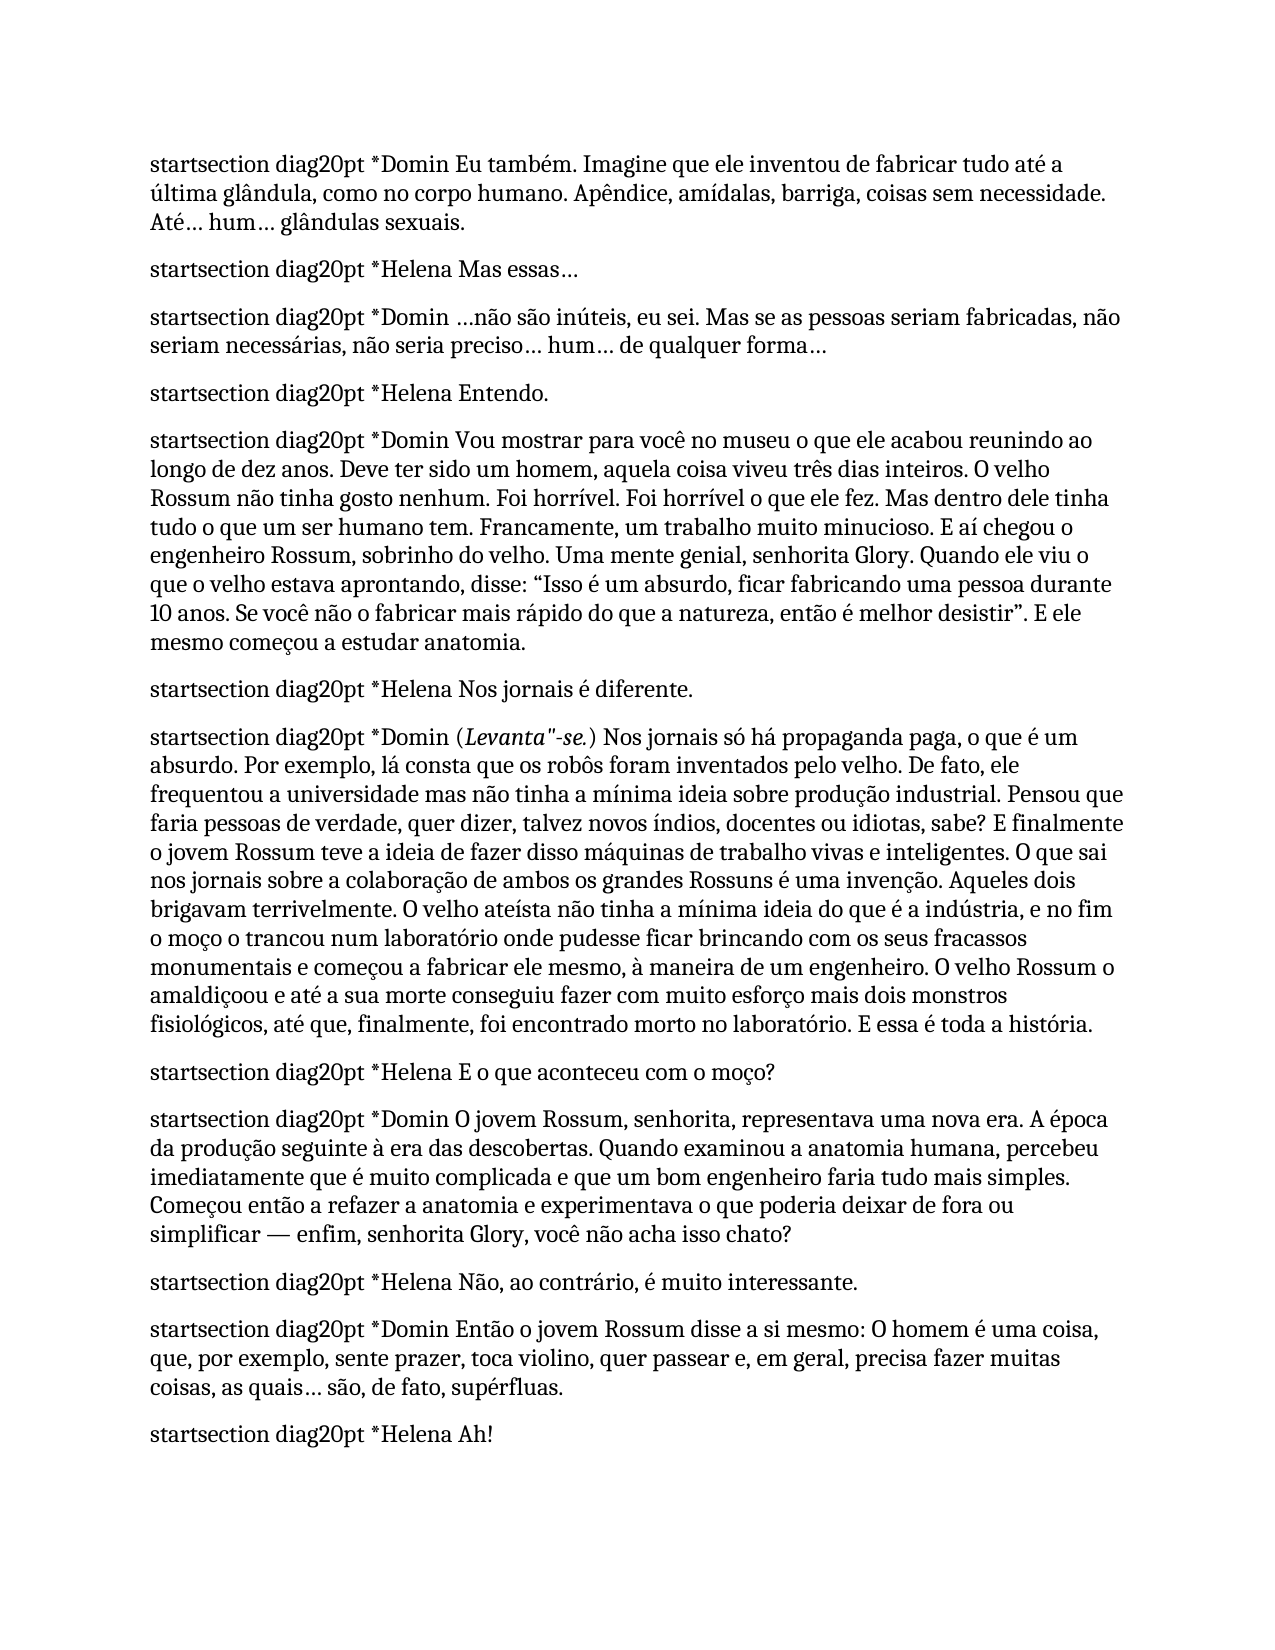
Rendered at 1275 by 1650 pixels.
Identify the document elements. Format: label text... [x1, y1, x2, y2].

text startsection diag20pt *Domin Eu também. Imagine que ele inventou de fabricar tudo até a última glândula, como no corpo humano. Apêndice, amídalas, barriga, coisas sem necessidade. Até… hum… glândulas sexuais. [150, 150, 1125, 236]
text startsection diag20pt *Domin (Levanta"-se.) Nos jornais só há propaganda paga, o que é um absurdo. Por exemplo, lá consta que os robôs foram inventados pelo velho. De fato, ele frequentou a universidade mas não tinha a mínima ideia sobre produção industrial. Pensou que faria pessoas de verdade, quer dizer, talvez novos índios, docentes ou idiotas, sabe? E finalmente o jovem Rossum teve a ideia de fazer disso máquinas de trabalho vivas e inteligentes. O que sai nos jornais sobre a colaboração de ambos os grandes Rossuns é uma invenção. Aqueles dois brigavam terrivelmente. O velho ateísta não tinha a mínima ideia do que é a indústria, e no fim o moço o trancou num laboratório onde pudesse ficar brincando com os seus fracassos monumentais e começou a fabricar ele mesmo, à maneira de um engenheiro. O velho Rossum o amaldiçoou e até a sua morte conseguiu fazer com muito esforço mais dois monstros fisiológicos, até que, finalmente, foi encontrado morto no laboratório. E essa é toda a história. [150, 722, 1125, 1039]
text startsection diag20pt *Helena Nos jornais é diferente. [150, 675, 1125, 704]
text startsection diag20pt *Domin …não são inúteis, eu sei. Mas se as pessoas seriam fabricadas, não seriam necessárias, não seria preciso… hum… de qualquer forma… [150, 302, 1125, 360]
text startsection diag20pt *Helena Ah! [150, 1420, 1125, 1449]
text startsection diag20pt *Helena Entendo. [150, 379, 1125, 407]
text startsection diag20pt *Helena Não, ao contrário, é muito interessante. [150, 1267, 1125, 1296]
text startsection diag20pt *Domin Vou mostrar para você no museu o que ele acabou reunindo ao longo de dez anos. Deve ter sido um homem, aquela coisa viveu três dias inteiros. O velho Rossum não tinha gosto nenhum. Foi horrível. Foi horrível o que ele fez. Mas dentro dele tinha tudo o que um ser humano tem. Francamente, um trabalho muito minucioso. E aí chegou o engenheiro Rossum, sobrinho do velho. Uma mente genial, senhorita Glory. Quando ele viu o que o velho estava aprontando, disse: “Isso é um absurdo, ficar fabricando uma pessoa durante 10 anos. Se você não o fabricar mais rápido do que a natureza, então é melhor desistir”. E ele mesmo começou a estudar anatomia. [150, 426, 1125, 656]
text startsection diag20pt *Domin Então o jovem Rossum disse a si mesmo: O homem é uma coisa, que, por exemplo, sente prazer, toca violino, quer passear e, em geral, precisa fazer muitas coisas, as quais… são, de fato, supérfluas. [150, 1315, 1125, 1401]
text startsection diag20pt *Helena Mas essas… [150, 255, 1125, 284]
text startsection diag20pt *Helena E o que aconteceu com o moço? [150, 1057, 1125, 1086]
text startsection diag20pt *Domin O jovem Rossum, senhorita, representava uma nova era. A época da produção seguinte à era das descobertas. Quando examinou a anatomia humana, percebeu imediatamente que é muito complicada e que um bom engenheiro faria tudo mais simples. Começou então a refazer a anatomia e experimentava o que poderia deixar de fora ou simplificar — enfim, senhorita Glory, você não acha isso chato? [150, 1105, 1125, 1249]
